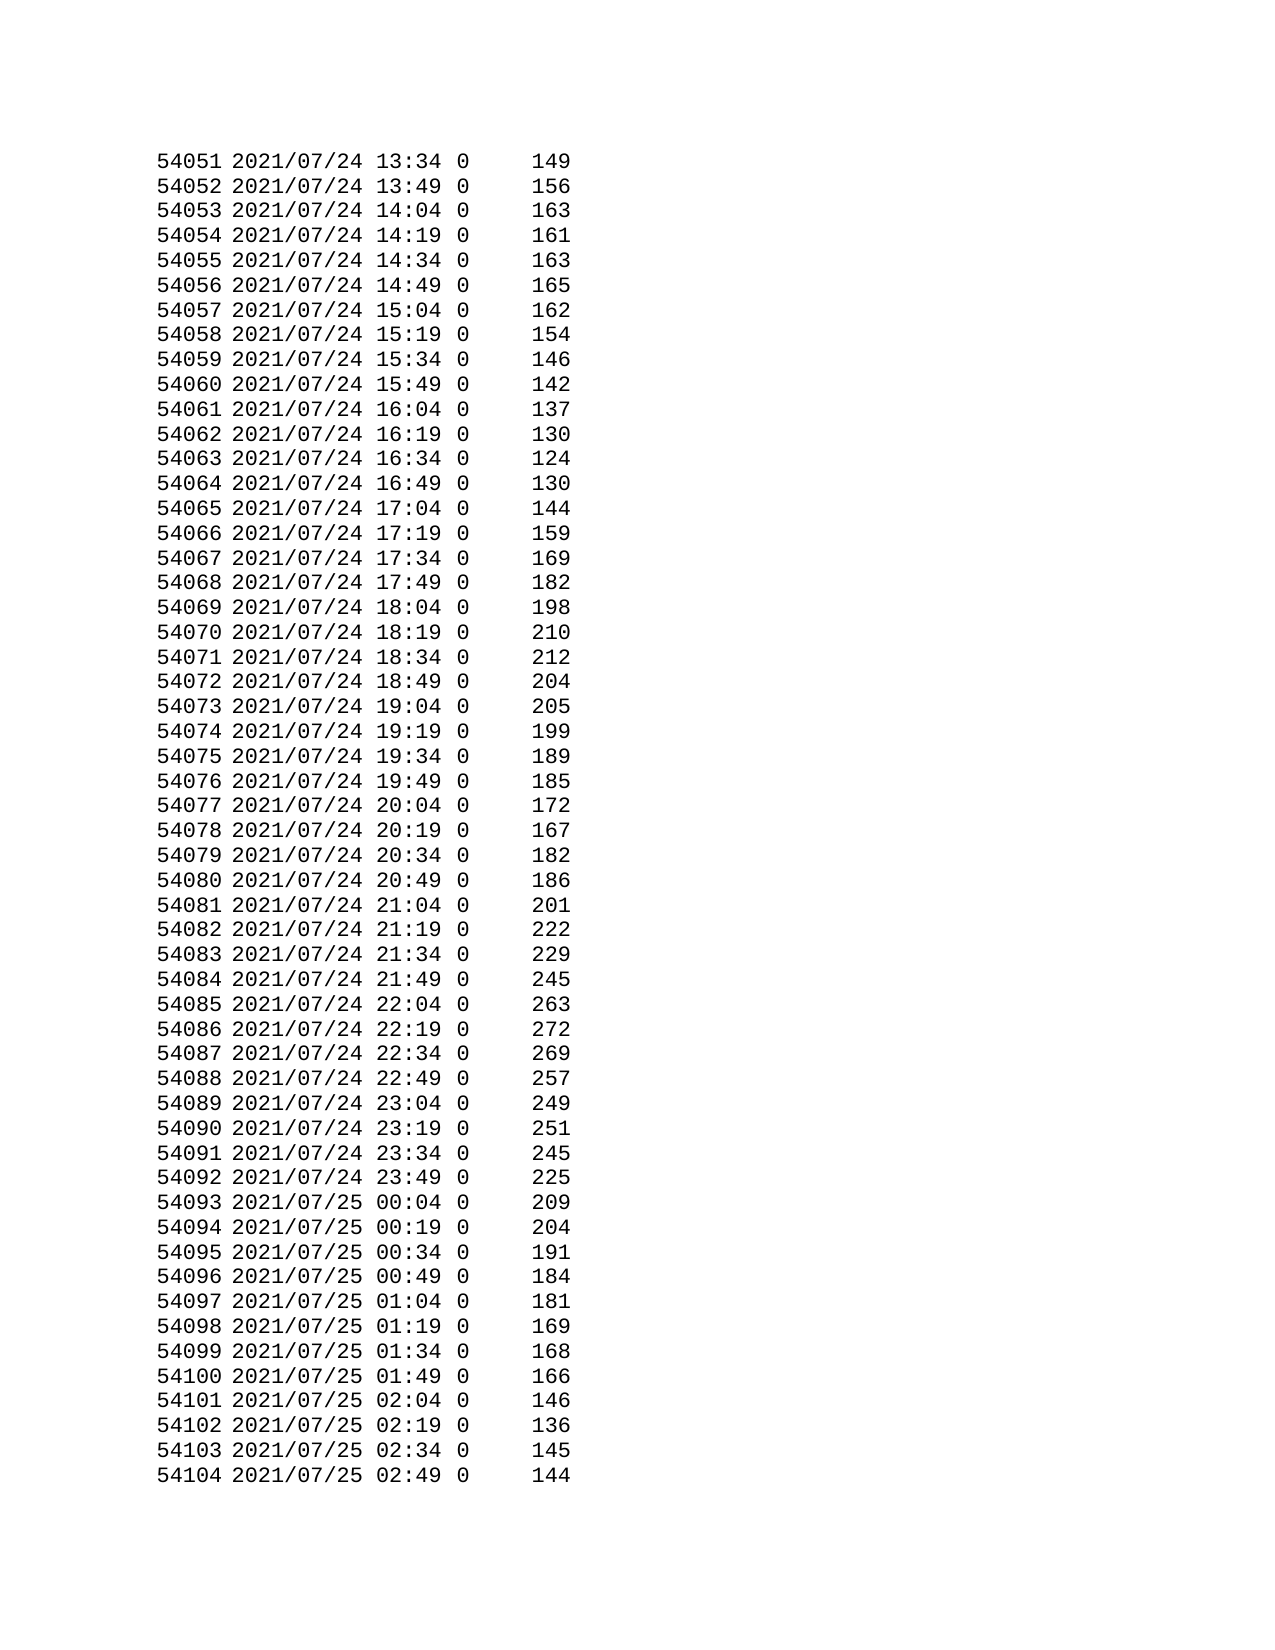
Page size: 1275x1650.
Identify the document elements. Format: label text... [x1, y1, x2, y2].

text 54091 2021/07/24 23:34 0 245 [156, 1142, 1118, 1166]
text 54082 2021/07/24 21:19 0 222 [156, 918, 1118, 943]
text 54071 2021/07/24 18:34 0 212 [156, 646, 1118, 671]
text 54077 2021/07/24 20:04 0 172 [156, 794, 1118, 819]
text 54086 2021/07/24 22:19 0 272 [156, 1018, 1118, 1042]
text 54064 2021/07/24 16:49 0 130 [156, 472, 1118, 497]
text 54084 2021/07/24 21:49 0 245 [156, 968, 1118, 993]
text 54083 2021/07/24 21:34 0 229 [156, 943, 1118, 968]
text 54089 2021/07/24 23:04 0 249 [156, 1092, 1118, 1117]
text 54098 2021/07/25 01:19 0 169 [156, 1315, 1118, 1340]
text 54058 2021/07/24 15:19 0 154 [156, 323, 1118, 348]
text 54081 2021/07/24 21:04 0 201 [156, 894, 1118, 918]
text 54085 2021/07/24 22:04 0 263 [156, 993, 1118, 1018]
text 54103 2021/07/25 02:34 0 145 [156, 1439, 1118, 1464]
text 54092 2021/07/24 23:49 0 225 [156, 1166, 1118, 1191]
text 54065 2021/07/24 17:04 0 144 [156, 497, 1118, 522]
text 54053 2021/07/24 14:04 0 163 [156, 199, 1118, 224]
text 54063 2021/07/24 16:34 0 124 [156, 447, 1118, 472]
text 54057 2021/07/24 15:04 0 162 [156, 299, 1118, 323]
text 54104 2021/07/25 02:49 0 144 [156, 1464, 1118, 1489]
text 54078 2021/07/24 20:19 0 167 [156, 819, 1118, 844]
text 54059 2021/07/24 15:34 0 146 [156, 348, 1118, 373]
text 54096 2021/07/25 00:49 0 184 [156, 1266, 1118, 1290]
text 54069 2021/07/24 18:04 0 198 [156, 596, 1118, 621]
text 54097 2021/07/25 01:04 0 181 [156, 1290, 1118, 1315]
text 54070 2021/07/24 18:19 0 210 [156, 621, 1118, 646]
text 54099 2021/07/25 01:34 0 168 [156, 1340, 1118, 1365]
text 54102 2021/07/25 02:19 0 136 [156, 1414, 1118, 1439]
text 54052 2021/07/24 13:49 0 156 [156, 175, 1118, 199]
text 54076 2021/07/24 19:49 0 185 [156, 770, 1118, 794]
text 54062 2021/07/24 16:19 0 130 [156, 423, 1118, 447]
text 54100 2021/07/25 01:49 0 166 [156, 1365, 1118, 1389]
text 54088 2021/07/24 22:49 0 257 [156, 1067, 1118, 1092]
text 54095 2021/07/25 00:34 0 191 [156, 1241, 1118, 1266]
text 54066 2021/07/24 17:19 0 159 [156, 522, 1118, 547]
text 54075 2021/07/24 19:34 0 189 [156, 745, 1118, 770]
text 54079 2021/07/24 20:34 0 182 [156, 844, 1118, 869]
text 54072 2021/07/24 18:49 0 204 [156, 671, 1118, 695]
text 54093 2021/07/25 00:04 0 209 [156, 1191, 1118, 1216]
text 54060 2021/07/24 15:49 0 142 [156, 373, 1118, 398]
text 54073 2021/07/24 19:04 0 205 [156, 695, 1118, 720]
text 54101 2021/07/25 02:04 0 146 [156, 1389, 1118, 1414]
text 54090 2021/07/24 23:19 0 251 [156, 1117, 1118, 1142]
text 54061 2021/07/24 16:04 0 137 [156, 398, 1118, 423]
text 54067 2021/07/24 17:34 0 169 [156, 547, 1118, 571]
text 54068 2021/07/24 17:49 0 182 [156, 571, 1118, 596]
text 54051 2021/07/24 13:34 0 149 [156, 150, 1118, 175]
text 54087 2021/07/24 22:34 0 269 [156, 1042, 1118, 1067]
text 54080 2021/07/24 20:49 0 186 [156, 869, 1118, 894]
text 54056 2021/07/24 14:49 0 165 [156, 274, 1118, 299]
text 54074 2021/07/24 19:19 0 199 [156, 720, 1118, 745]
text 54054 2021/07/24 14:19 0 161 [156, 224, 1118, 249]
text 54094 2021/07/25 00:19 0 204 [156, 1216, 1118, 1241]
text 54055 2021/07/24 14:34 0 163 [156, 249, 1118, 274]
